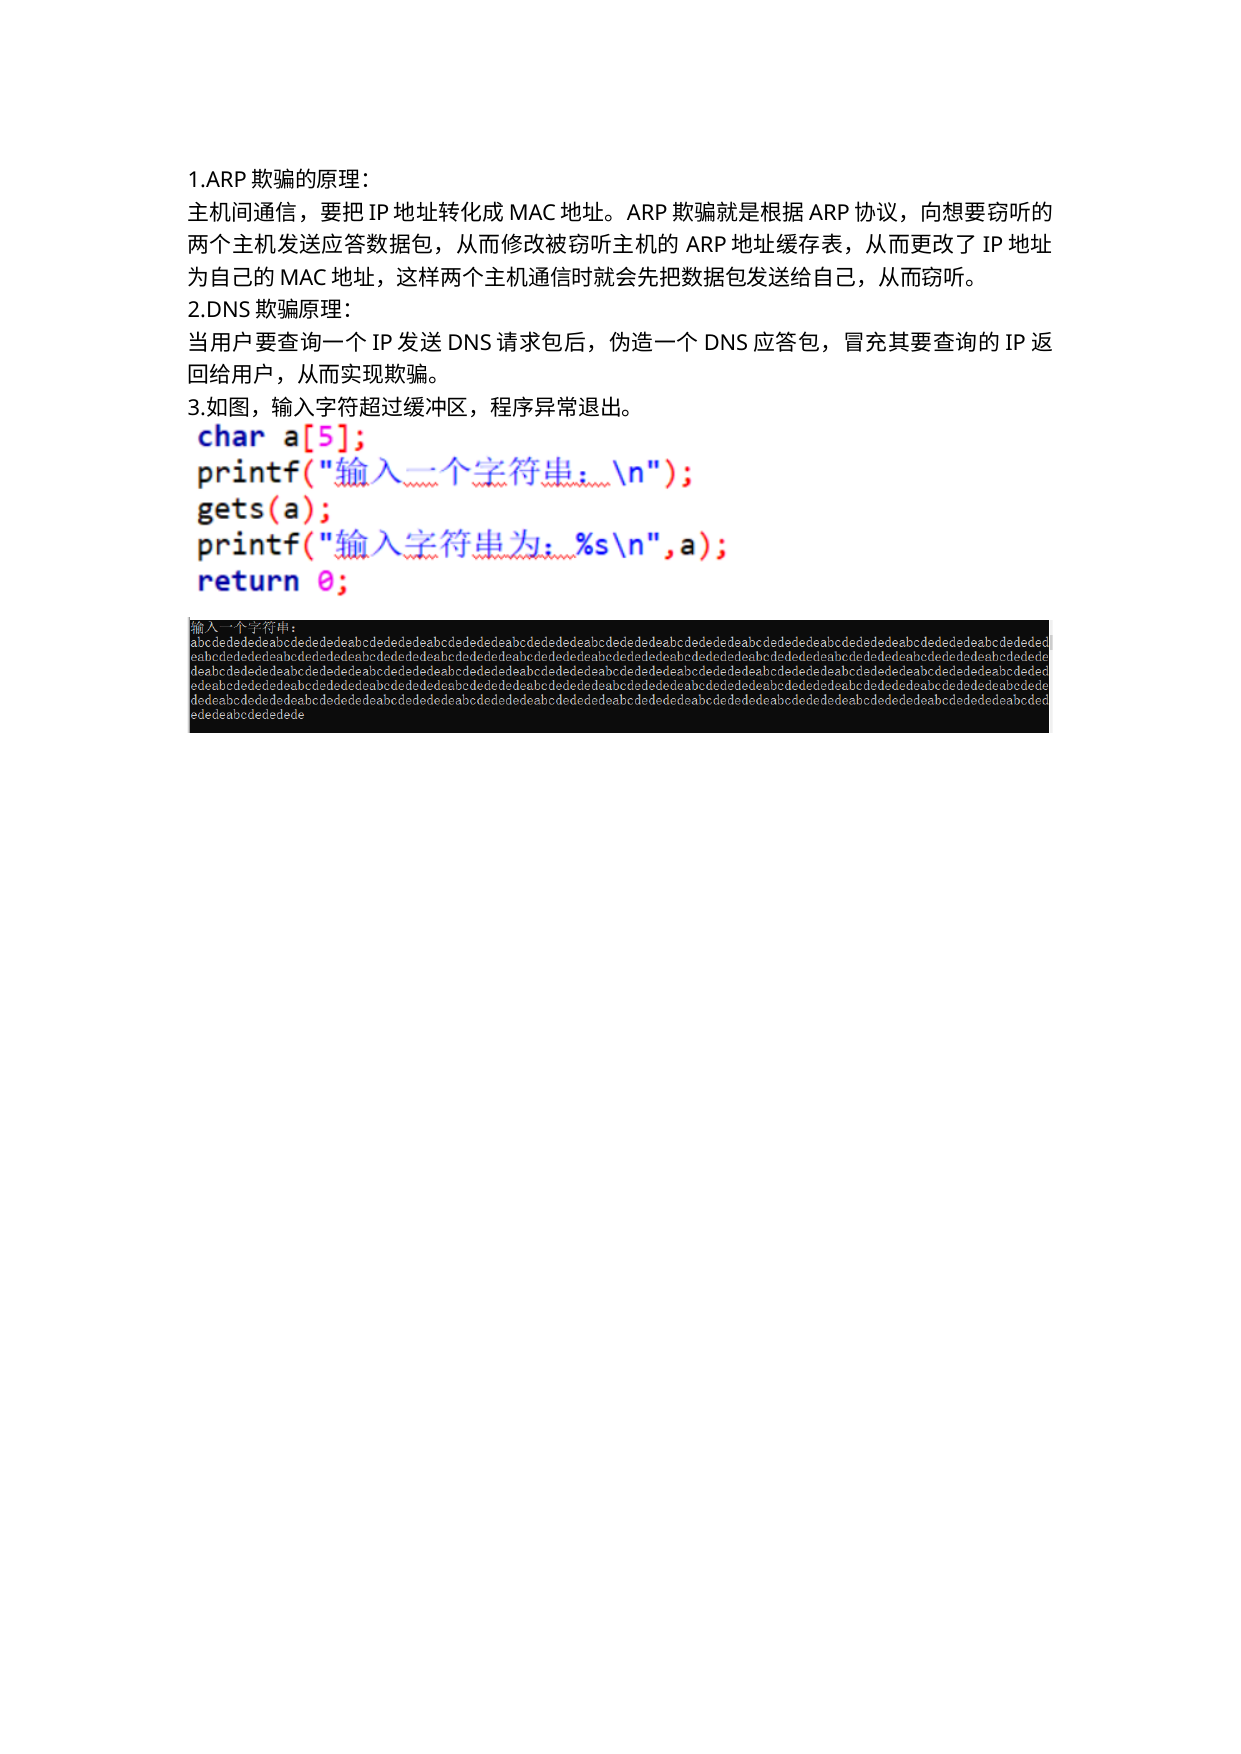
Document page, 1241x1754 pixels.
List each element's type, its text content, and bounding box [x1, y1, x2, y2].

text 3.如图，输入字符超过缓冲区，程序异常退出。 [187, 389, 1053, 422]
text 1.ARP欺骗的原理： [187, 162, 1053, 194]
text 当用户要查询一个IP发送DNS请求包后，伪造一个DNS应答包，冒充其要查询的IP返回给用户，从而实现欺骗。 [187, 324, 1053, 389]
picture [187, 617, 1053, 733]
picture [187, 422, 771, 612]
text 2.DNS欺骗原理： [187, 292, 1053, 324]
text 主机间通信，要把IP地址转化成MAC地址。ARP欺骗就是根据ARP协议，向想要窃听的两个主机发送应答数据包，从而修改被窃听主机的ARP地址缓存表，从而更改了IP地址为自己的MAC地址，这样两个主机通信时就会先把数据包发送给自己，从而窃听。 [187, 194, 1053, 292]
